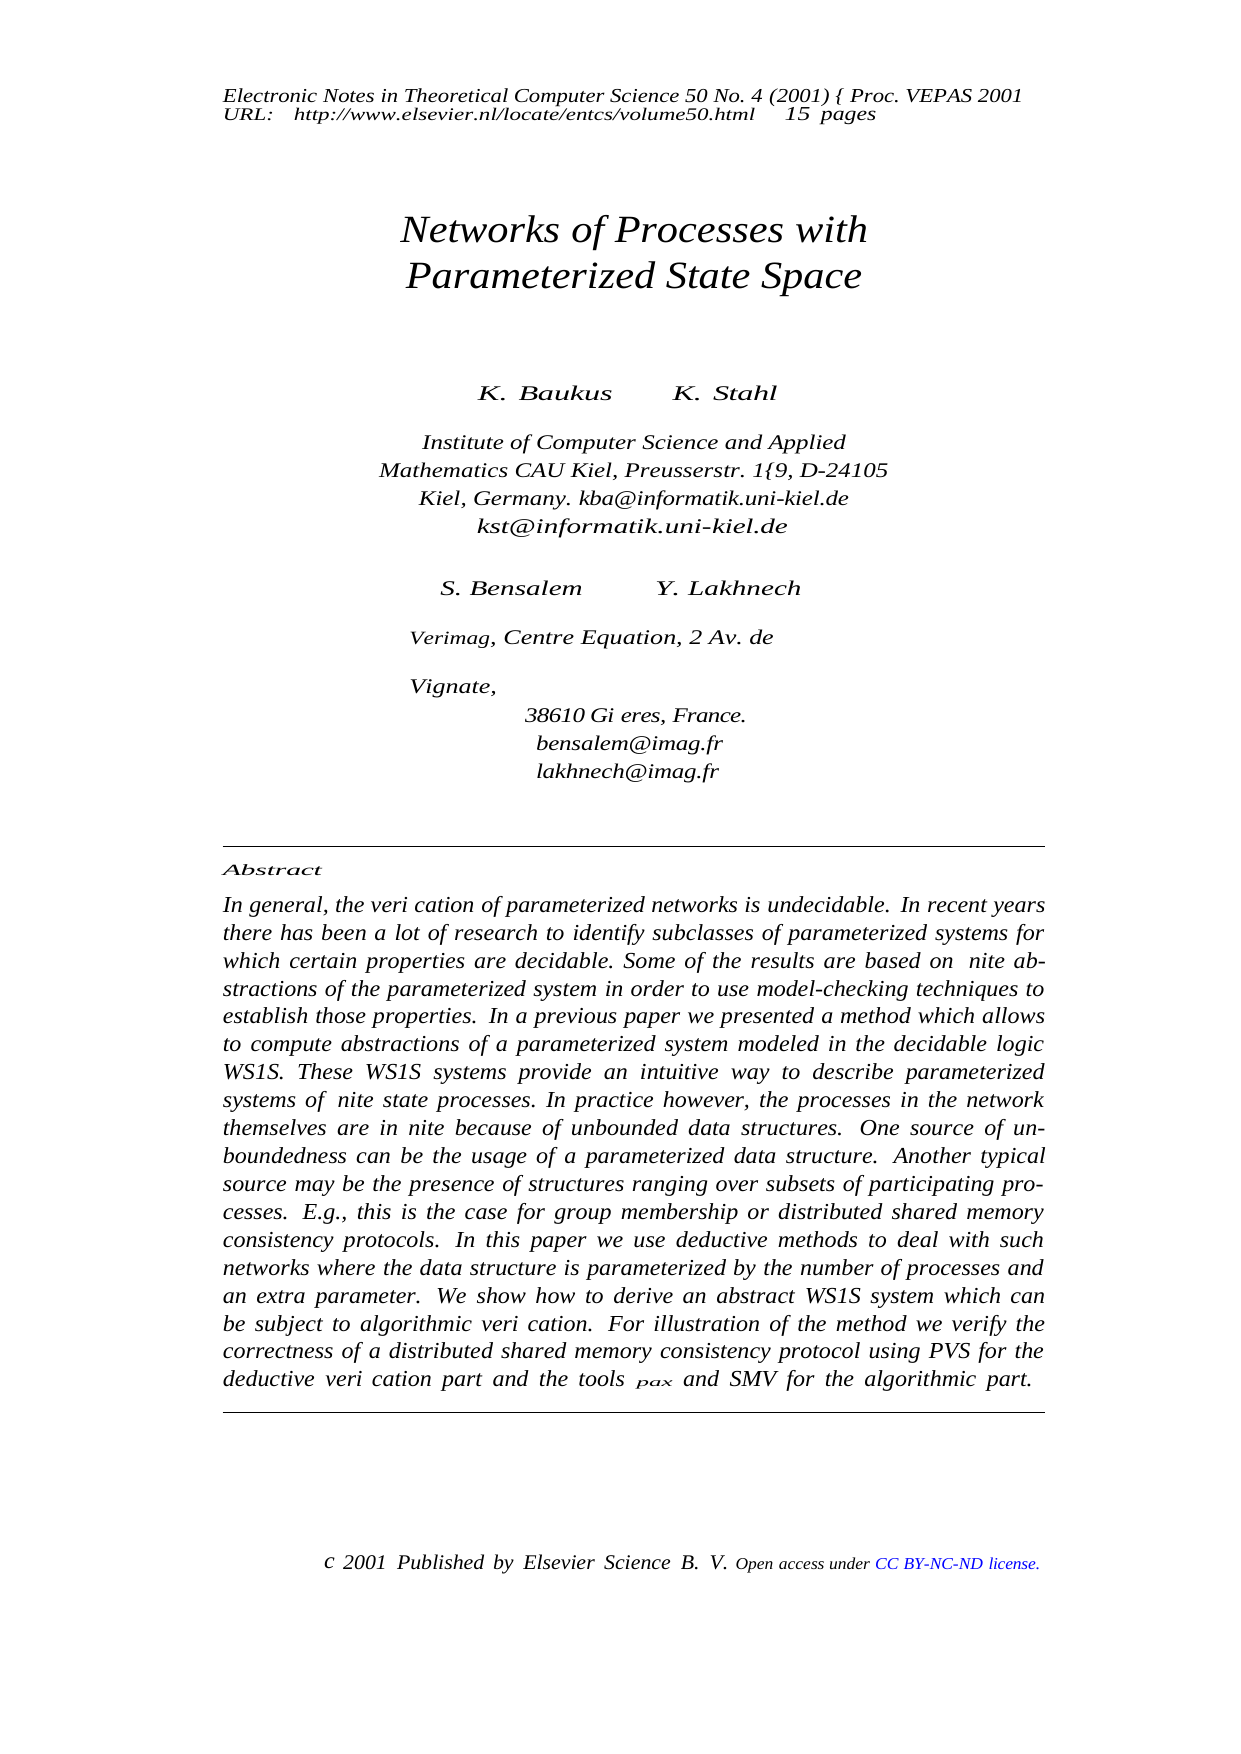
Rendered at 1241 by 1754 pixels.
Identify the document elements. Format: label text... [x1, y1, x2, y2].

text K. Baukus K. Stahl [478, 381, 1065, 405]
text In general, the veri cation of parameterized networks is undecidable. In recent years there has been a lot of research to identify subclasses of parameterized systems for which certain properties are decidable. Some of the results are based on nite ab- stractions of the parameterized system in order to use model-checking techniques to establish those properties. In a previous paper we presented a method which allows to compute abstractions of a parameterized system modeled in the decidable logic WS1S. These WS1S systems provide an intuitive way to describe parameterized systems of nite state processes. In practice however, the processes in the network themselves are in nite because of unbounded data structures. One source of un- boundedness can be the usage of a parameterized data structure. Another typical source may be the presence of structures ranging over subsets of participating pro- cesses. E.g., this is the case for group membership or distributed shared memory consistency protocols. In this paper we use deductive methods to deal with such networks where the data structure is parameterized by the number of processes and an extra parameter. We show how to derive an abstract WS1S system which can be subject to algorithmic veri cation. For illustration of the method we verify the correctness of a distributed shared memory consistency protocol using PVS for the deductive veri cation part and the tools pax and SMV for the algorithmic part. [223, 891, 1046, 1392]
text Abstract [223, 861, 1065, 879]
text Electronic Notes in Theoretical Computer Science 50 No. 4 (2001) { Proc. VEPAS 2001 URL: http://www.elsevier.nl/locate/entcs/volume50.html 15 pages [223, 88, 1065, 125]
text kst@informatik.uni-kiel.de [199, 514, 1065, 538]
text Networks of Processes with Parameterized State Space [399, 206, 869, 296]
text 38610 Gi eres, France. bensalem@imag.fr lakhnech@imag.fr [525, 703, 904, 783]
text c 2001 Published by Elsevier Science B. V. Open access under CC BY-NC-ND license. [316, 1547, 1065, 1575]
text S. Bensalem Y. Lakhnech Verimag, Centre Equation, 2 Av. de Vignate, [409, 551, 867, 698]
text Institute of Computer Science and Applied Mathematics CAU Kiel, Preusserstr. 1{9, D-24105 Kiel, Germany. kba@informatik.uni-kiel.de [355, 430, 913, 510]
